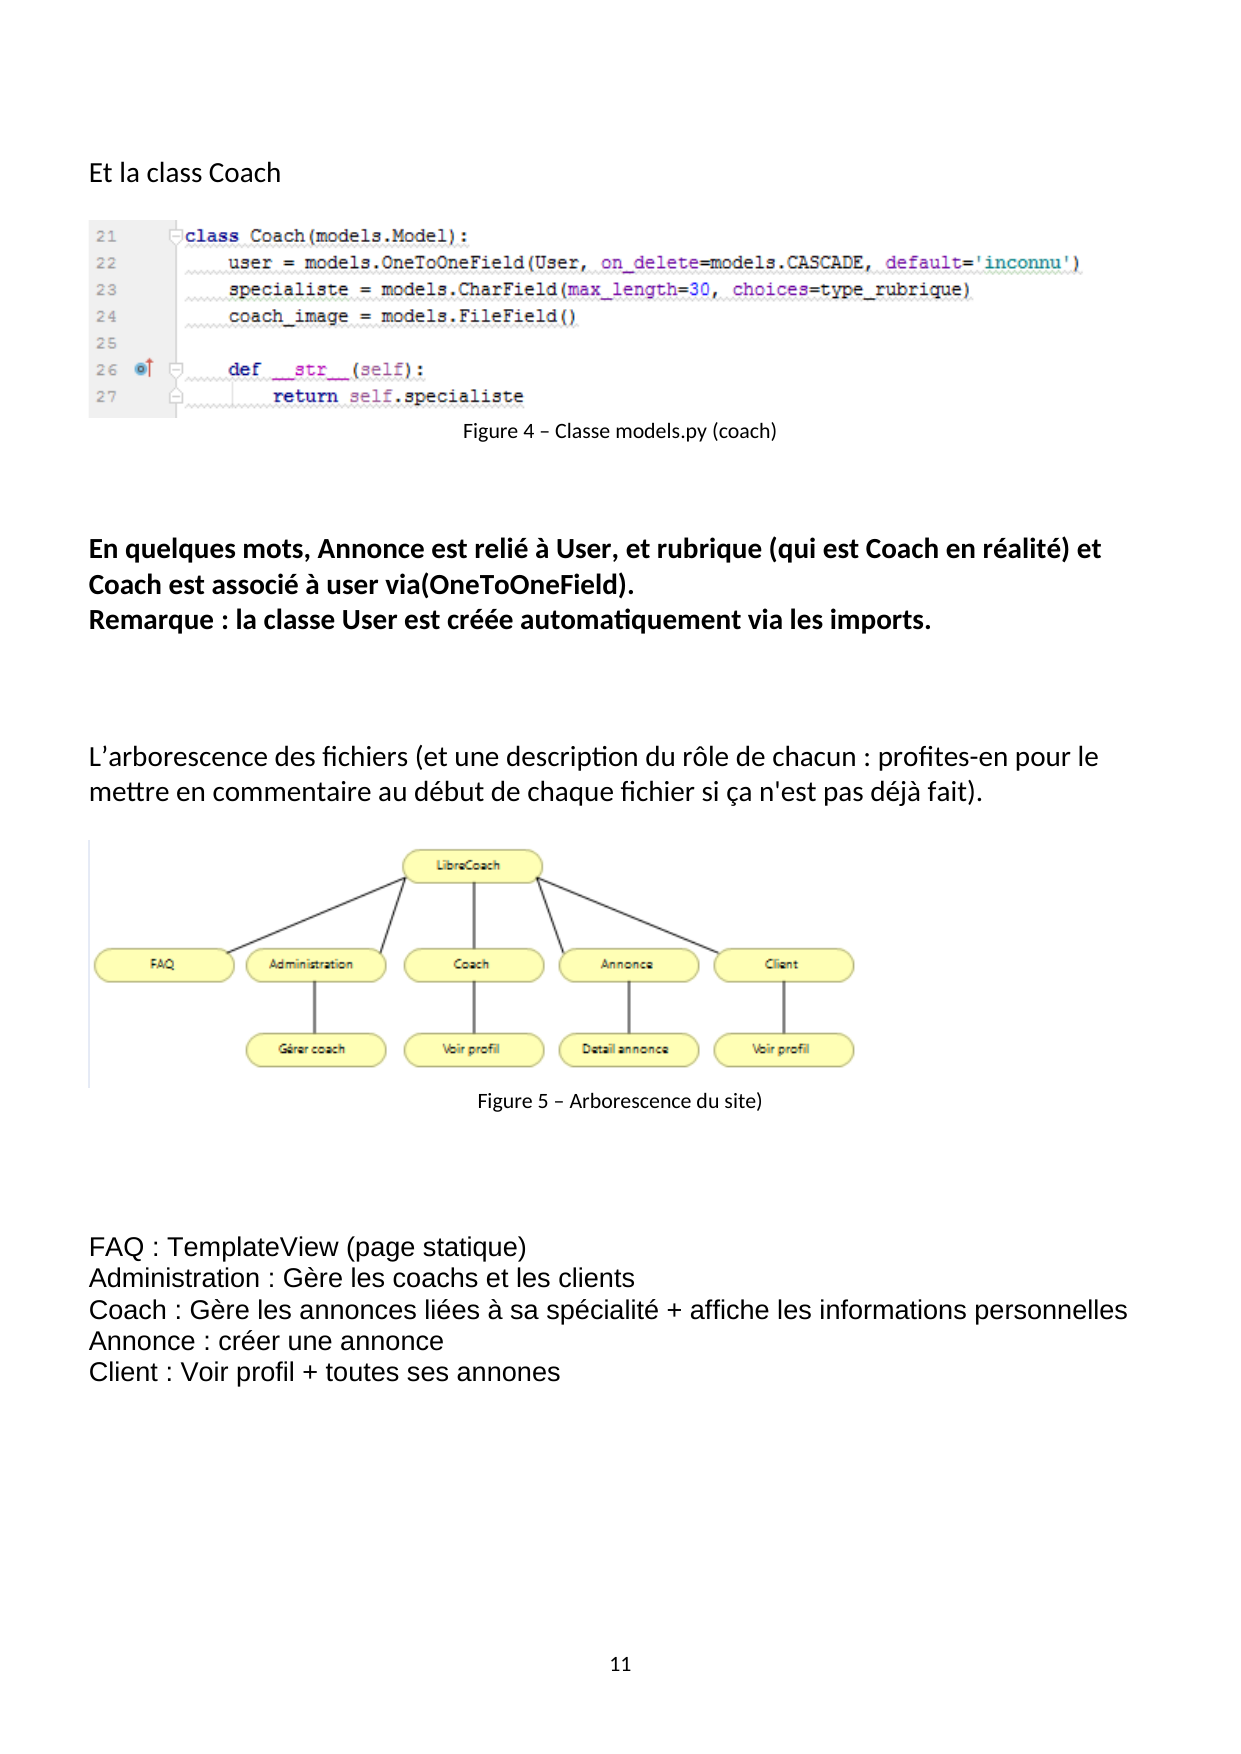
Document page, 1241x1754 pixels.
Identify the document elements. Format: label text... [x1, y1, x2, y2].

text FAQ : TemplateView (page statique) [88, 1231, 1152, 1262]
text L’arborescence des fichiers (et une description du rôle de chacun : profites-en pour le mettre en commentaire au début de chaque fichier si ça n'est pas déjà fait). [88, 738, 1152, 809]
text Et la class Coach [88, 154, 1152, 189]
text Annonce : créer une annonce [88, 1325, 1152, 1356]
text Remarque : la classe User est créée automatiquement via les imports. [88, 601, 1152, 637]
text Coach : Gère les annonces liées à sa spécialité + affiche les informations personnelles [88, 1294, 1152, 1325]
text Administration : Gère les coachs et les clients [88, 1262, 1152, 1294]
text En quelques mots, Annonce est relié à User, et rubrique (qui est Coach en réalité) et Coach est associé à user via(OneToOneField). [88, 530, 1152, 601]
text Figure 4 – Classe models.py (coach) [88, 418, 1152, 444]
text Figure 5 – Arborescence du site) [88, 1087, 1152, 1114]
text Client : Voir profil + toutes ses annones [88, 1356, 1152, 1387]
picture [88, 840, 864, 1088]
picture [88, 220, 1130, 418]
